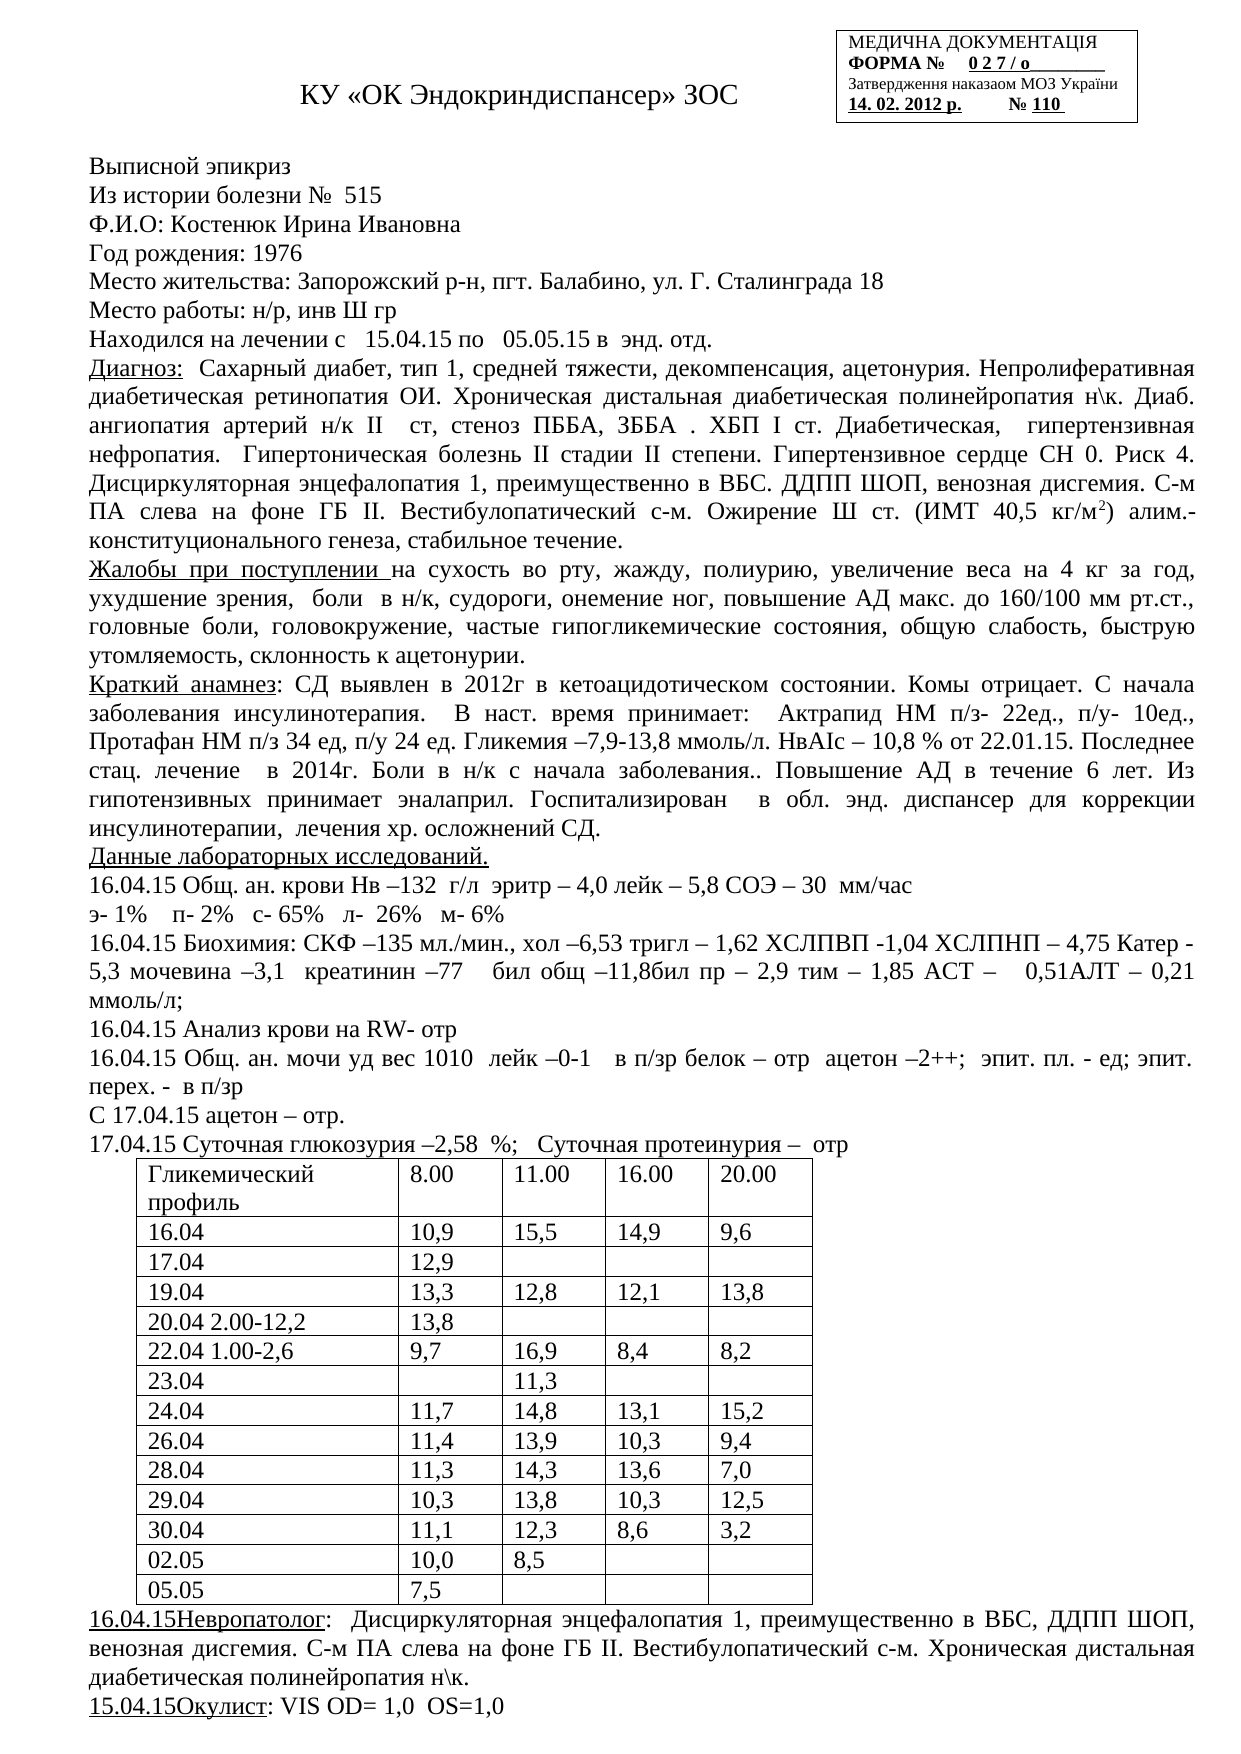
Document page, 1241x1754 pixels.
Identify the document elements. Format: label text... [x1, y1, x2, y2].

table_header 8.00 [399, 1159, 502, 1216]
table_cell 13,6 [606, 1456, 708, 1484]
table_cell 9,7 [399, 1336, 502, 1365]
table_cell 02.05 [137, 1545, 398, 1574]
text 17.04.15 Суточная глюкозурия –2,58 %; Суточная протеинурия – отр [89, 1129, 1196, 1158]
table_cell [606, 1575, 708, 1603]
table_cell 8,6 [606, 1515, 708, 1544]
table_cell [606, 1545, 708, 1574]
table_cell [606, 1307, 708, 1335]
table_cell 14,8 [503, 1396, 605, 1425]
table_cell [709, 1545, 812, 1574]
table_cell 23.04 [137, 1366, 398, 1395]
table_cell 3,2 [709, 1515, 812, 1544]
table_cell 10,0 [399, 1545, 502, 1574]
text Год рождения: 1976 [89, 238, 1196, 266]
table_cell 11,1 [399, 1515, 502, 1544]
text Место работы: н/р, инв Ш гр [89, 295, 1196, 324]
table_header 16.00 [606, 1159, 708, 1216]
text Жалобы при поступлении на сухость во рту, жажду, полиурию, увеличение веса на 4 кг за год, ухудшение зрения, боли в н/к, судороги, онемение ног, повышение АД макс. до 160/100 мм рт.ст., головные боли, головокружение, частые гипогликемические состояния, общую слабость, быструю утомляемость, склонность к ацетонурии. [89, 554, 1196, 669]
table_cell 28.04 [137, 1456, 398, 1484]
text э- 1% п- 2% с- 65% л- 26% м- 6% [89, 899, 1196, 928]
table_cell [503, 1247, 605, 1276]
table_cell [709, 1575, 812, 1603]
table_cell 12,9 [399, 1247, 502, 1276]
table_cell 16,9 [503, 1336, 605, 1365]
table_cell 13,9 [503, 1426, 605, 1454]
table_cell 8,2 [709, 1336, 812, 1365]
table_cell 15,2 [709, 1396, 812, 1425]
text Данные лабораторных исследований. [89, 841, 1196, 870]
table_cell 12,1 [606, 1277, 708, 1306]
text 16.04.15 Общ. ан. крови Нв –132 г/л эритр – 4,0 лейк – 5,8 СОЭ – 30 мм/час [89, 870, 1196, 899]
table_cell 10,3 [606, 1485, 708, 1514]
table_cell 11,4 [399, 1426, 502, 1454]
table_cell 26.04 [137, 1426, 398, 1454]
table_cell 12,5 [709, 1485, 812, 1514]
table_cell 8,5 [503, 1545, 605, 1574]
text 16.04.15 Анализ крови на RW- отр [89, 1014, 1196, 1043]
table_cell 9,4 [709, 1426, 812, 1454]
table_cell [709, 1366, 812, 1395]
subtitle 16.04.15 Общ. ан. мочи уд вес 1010 лейк –0-1 в п/зр белок – отр ацетон –2++; эпит. пл. - ед; эпит. перех. - в п/зр [89, 1043, 1196, 1100]
table_cell 17.04 [137, 1247, 398, 1276]
table_cell 12,8 [503, 1277, 605, 1306]
table_cell 11,3 [503, 1366, 605, 1395]
text Место жительства: Запорожский р-н, пгт. Балабино, ул. Г. Сталинграда 18 [89, 266, 1196, 295]
table_cell 13,1 [606, 1396, 708, 1425]
table_header Гликемический профиль [137, 1159, 398, 1216]
table_cell 12,3 [503, 1515, 605, 1544]
text Находился на лечении с 15.04.15 по 05.05.15 в энд. отд. [89, 324, 1196, 353]
text 15.04.15Окулист: VIS OD= 1,0 OS=1,0 [89, 1691, 1196, 1719]
table_header 20.00 [709, 1159, 812, 1216]
table_cell 20.04 2.00-12,2 [137, 1307, 398, 1335]
table_cell 15,5 [503, 1217, 605, 1246]
table_cell 11,3 [399, 1456, 502, 1484]
table_cell 8,4 [606, 1336, 708, 1365]
table_cell [503, 1307, 605, 1335]
text 16.04.15 Биохимия: СКФ –135 мл./мин., хол –6,53 тригл – 1,62 ХСЛПВП -1,04 ХСЛПНП – 4,75 Катер -5,3 мочевина –3,1 креатинин –77 бил общ –11,8бил пр – 2,9 тим – 1,85 АСТ – 0,51АЛТ – 0,21 ммоль/л; [89, 928, 1196, 1014]
subtitle Выписной эпикриз [89, 151, 1202, 180]
table_cell 14,3 [503, 1456, 605, 1484]
table_cell [606, 1366, 708, 1395]
table_cell 7,0 [709, 1456, 812, 1484]
table_cell 16.04 [137, 1217, 398, 1246]
table_cell [503, 1575, 605, 1603]
table_cell 30.04 [137, 1515, 398, 1544]
table_header 11.00 [503, 1159, 605, 1216]
table_cell 7,5 [399, 1575, 502, 1603]
text 16.04.15Невропатолог: Дисциркуляторная энцефалопатия 1, преимущественно в ВБС, ДДПП ШОП, венозная дисгемия. С-м ПА слева на фоне ГБ II. Вестибулопатический с-м. Хроническая дистальная диабетическая полинейропатия н\к. [89, 1604, 1196, 1691]
table_cell 13,8 [709, 1277, 812, 1306]
table_cell 10,3 [606, 1426, 708, 1454]
table_cell 11,7 [399, 1396, 502, 1425]
table_cell [399, 1366, 502, 1395]
table_cell 13,8 [503, 1485, 605, 1514]
table_cell [709, 1307, 812, 1335]
table_cell 19.04 [137, 1277, 398, 1306]
text Краткий анамнез: СД выявлен в 2012г в кетоацидотическом состоянии. Комы отрицает. С начала заболевания инсулинотерапия. В наст. время принимает: Актрапид НМ п/з- 22ед., п/у- 10ед., Протафан НМ п/з 34 ед, п/у 24 ед. Гликемия –7,9-13,8 ммоль/л. НвАIс – 10,8 % от 22.01.15. Последнее стац. лечение в 2014г. Боли в н/к с начала заболевания.. Повышение АД в течение 6 лет. Из гипотензивных принимает эналаприл. Госпитализирован в обл. энд. диспансер для коррекции инсулинотерапии, лечения хр. осложнений СД. [89, 669, 1196, 841]
table_cell 13,3 [399, 1277, 502, 1306]
text С 17.04.15 ацетон – отр. [89, 1100, 1196, 1129]
table_cell 9,6 [709, 1217, 812, 1246]
subtitle Из истории болезни № 515 [89, 180, 1196, 209]
table_cell [606, 1247, 708, 1276]
table_cell 10,3 [399, 1485, 502, 1514]
table_cell 29.04 [137, 1485, 398, 1514]
table_cell 10,9 [399, 1217, 502, 1246]
table_cell 13,8 [399, 1307, 502, 1335]
table_cell [709, 1247, 812, 1276]
table_cell 05.05 [137, 1575, 398, 1603]
text Диагноз: Сахарный диабет, тип 1, средней тяжести, декомпенсация, ацетонурия. Непролиферативная диабетическая ретинопатия ОИ. Хроническая дистальная диабетическая полинейропатия н\к. Диаб. ангиопатия артерий н/к II ст, стеноз ПББА, ЗББА . ХБП I ст. Диабетическая, гипертензивная нефропатия. Гипертоническая болезнь II стадии II степени. Гипертензивное сердце СН 0. Риск 4. Дисциркуляторная энцефалопатия 1, преимущественно в ВБС. ДДПП ШОП, венозная дисгемия. С-м ПА слева на фоне ГБ II. Вестибулопатический с-м. Ожирение Ш ст. (ИМТ 40,5 кг/м2) алим.-конституционального генеза, стабильное течение. [89, 353, 1196, 554]
subtitle Ф.И.О: Костенюк Ирина Ивановна [89, 209, 1196, 238]
table_cell 14,9 [606, 1217, 708, 1246]
table_cell 24.04 [137, 1396, 398, 1425]
table_cell 22.04 1.00-2,6 [137, 1336, 398, 1365]
